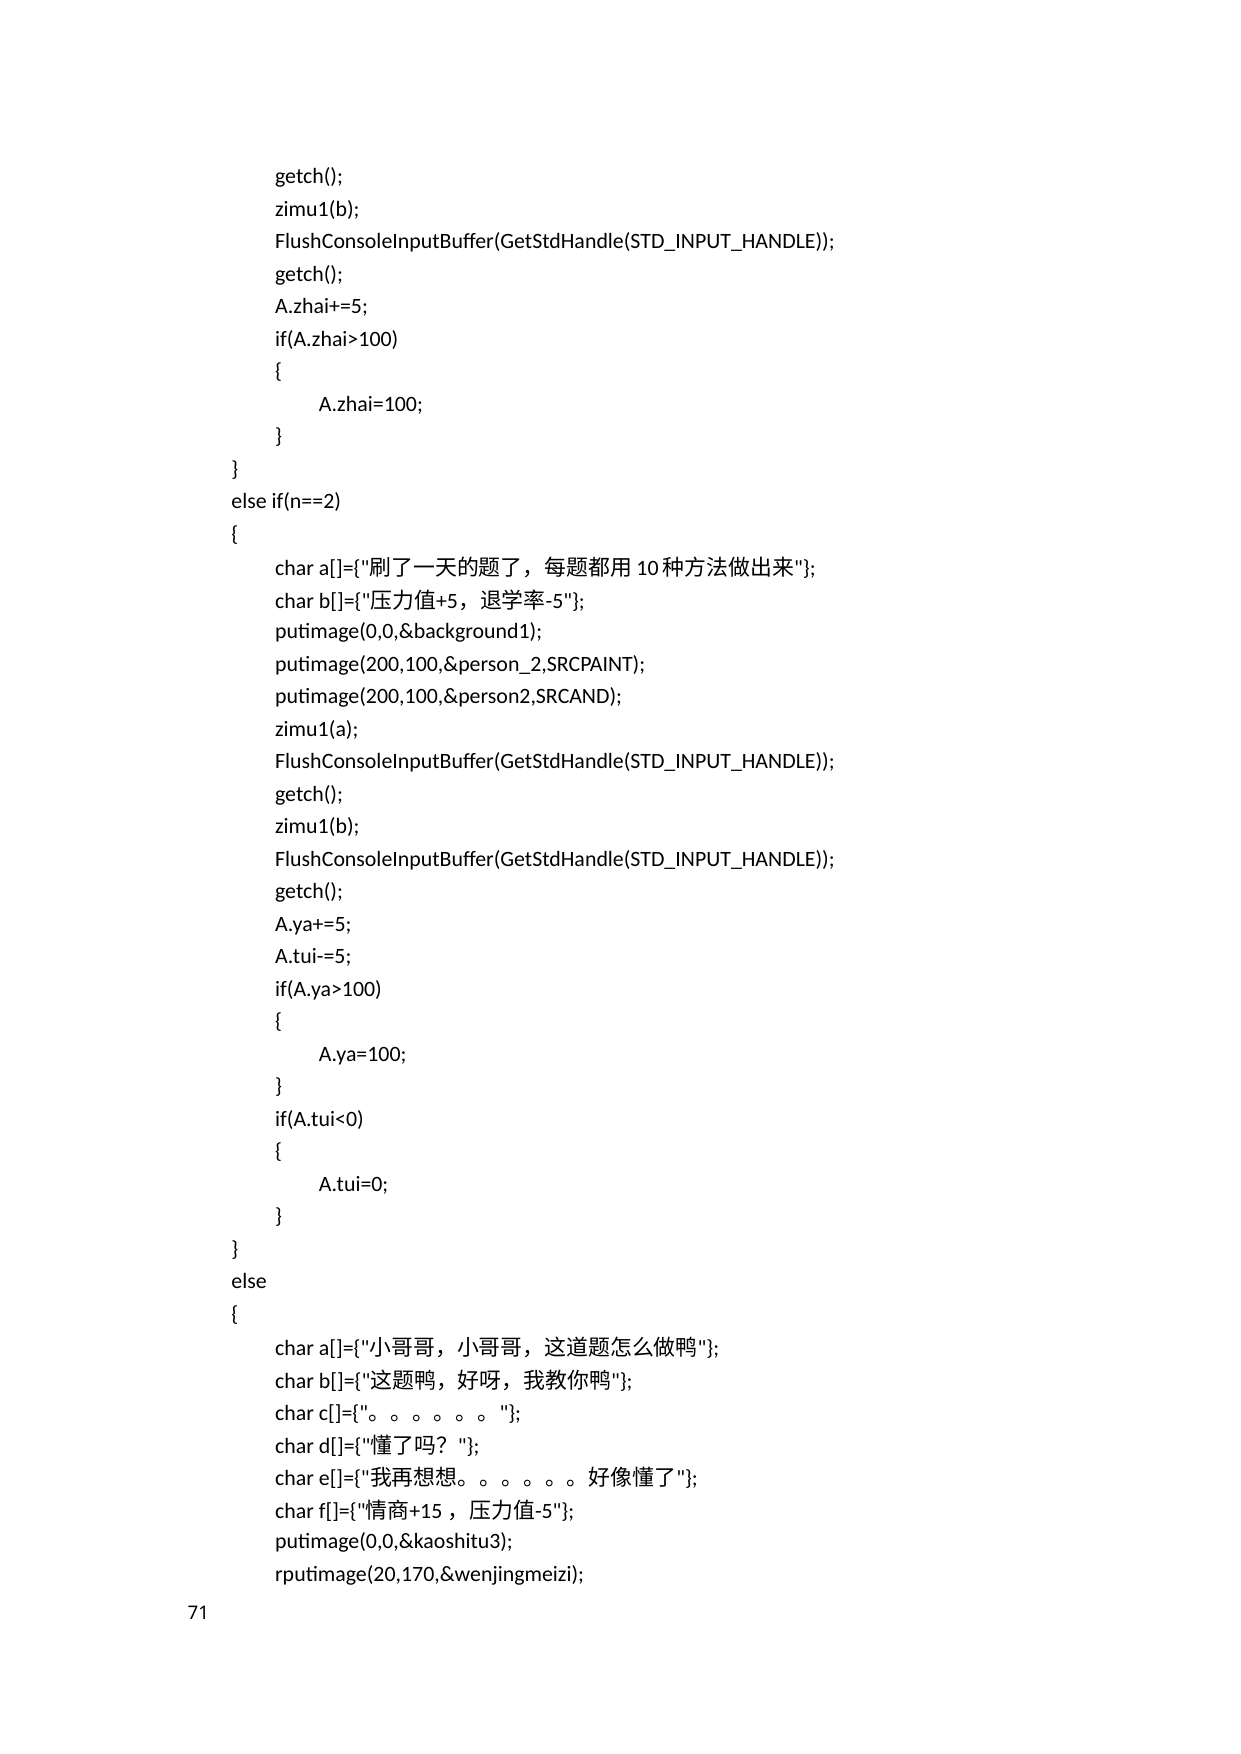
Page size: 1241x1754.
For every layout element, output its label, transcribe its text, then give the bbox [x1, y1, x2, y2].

text A.ya+=5; [187, 907, 1053, 940]
text char a[]={"小哥哥，小哥哥，这道题怎么做鸭"}; [187, 1330, 1053, 1362]
text putimage(0,0,&background1); [187, 615, 1053, 647]
text } [187, 420, 1053, 452]
text else [187, 1265, 1053, 1297]
text char f[]={"情商+15 ，压力值-5"}; [187, 1492, 1053, 1525]
text zimu1(a); [187, 712, 1053, 745]
text zimu1(b); [187, 810, 1053, 842]
text putimage(0,0,&kaoshitu3); [187, 1525, 1053, 1557]
text if(A.ya>100) [187, 972, 1053, 1005]
text char b[]={"压力值+5，退学率-5"}; [187, 582, 1053, 615]
text else if(n==2) [187, 485, 1053, 517]
text char e[]={"我再想想。。。。。。好像懂了"}; [187, 1460, 1053, 1492]
text rputimage(20,170,&wenjingmeizi); [187, 1557, 1053, 1590]
text A.ya=100; [187, 1037, 1053, 1070]
text { [187, 1005, 1053, 1037]
text getch(); [187, 777, 1053, 810]
text putimage(200,100,&person_2,SRCPAINT); [187, 647, 1053, 680]
text char a[]={"刷了一天的题了，每题都用10种方法做出来"}; [187, 550, 1053, 582]
text putimage(200,100,&person2,SRCAND); [187, 680, 1053, 712]
text FlushConsoleInputBuffer(GetStdHandle(STD_INPUT_HANDLE)); [187, 842, 1053, 875]
text getch(); [187, 875, 1053, 907]
text if(A.tui<0) [187, 1102, 1053, 1135]
text } [187, 1232, 1053, 1265]
text FlushConsoleInputBuffer(GetStdHandle(STD_INPUT_HANDLE)); [187, 745, 1053, 777]
text } [187, 452, 1053, 485]
text if(A.zhai>100) [187, 322, 1053, 355]
text zimu1(b); [187, 192, 1053, 225]
text char d[]={"懂了吗？"}; [187, 1427, 1053, 1460]
text { [187, 1135, 1053, 1167]
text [187, 225, 1053, 257]
text A.tui-=5; [187, 940, 1053, 972]
text } [187, 1200, 1053, 1232]
text { [187, 1297, 1053, 1330]
text A.zhai+=5; [187, 290, 1053, 322]
text getch(); [187, 160, 1053, 192]
text A.zhai=100; [187, 387, 1053, 420]
text { [187, 517, 1053, 550]
text char c[]={"。。。。。。"}; [187, 1395, 1053, 1427]
text { [187, 355, 1053, 387]
text char b[]={"这题鸭，好呀，我教你鸭"}; [187, 1362, 1053, 1395]
text A.tui=0; [187, 1167, 1053, 1200]
text getch(); [187, 257, 1053, 290]
text } [187, 1070, 1053, 1102]
